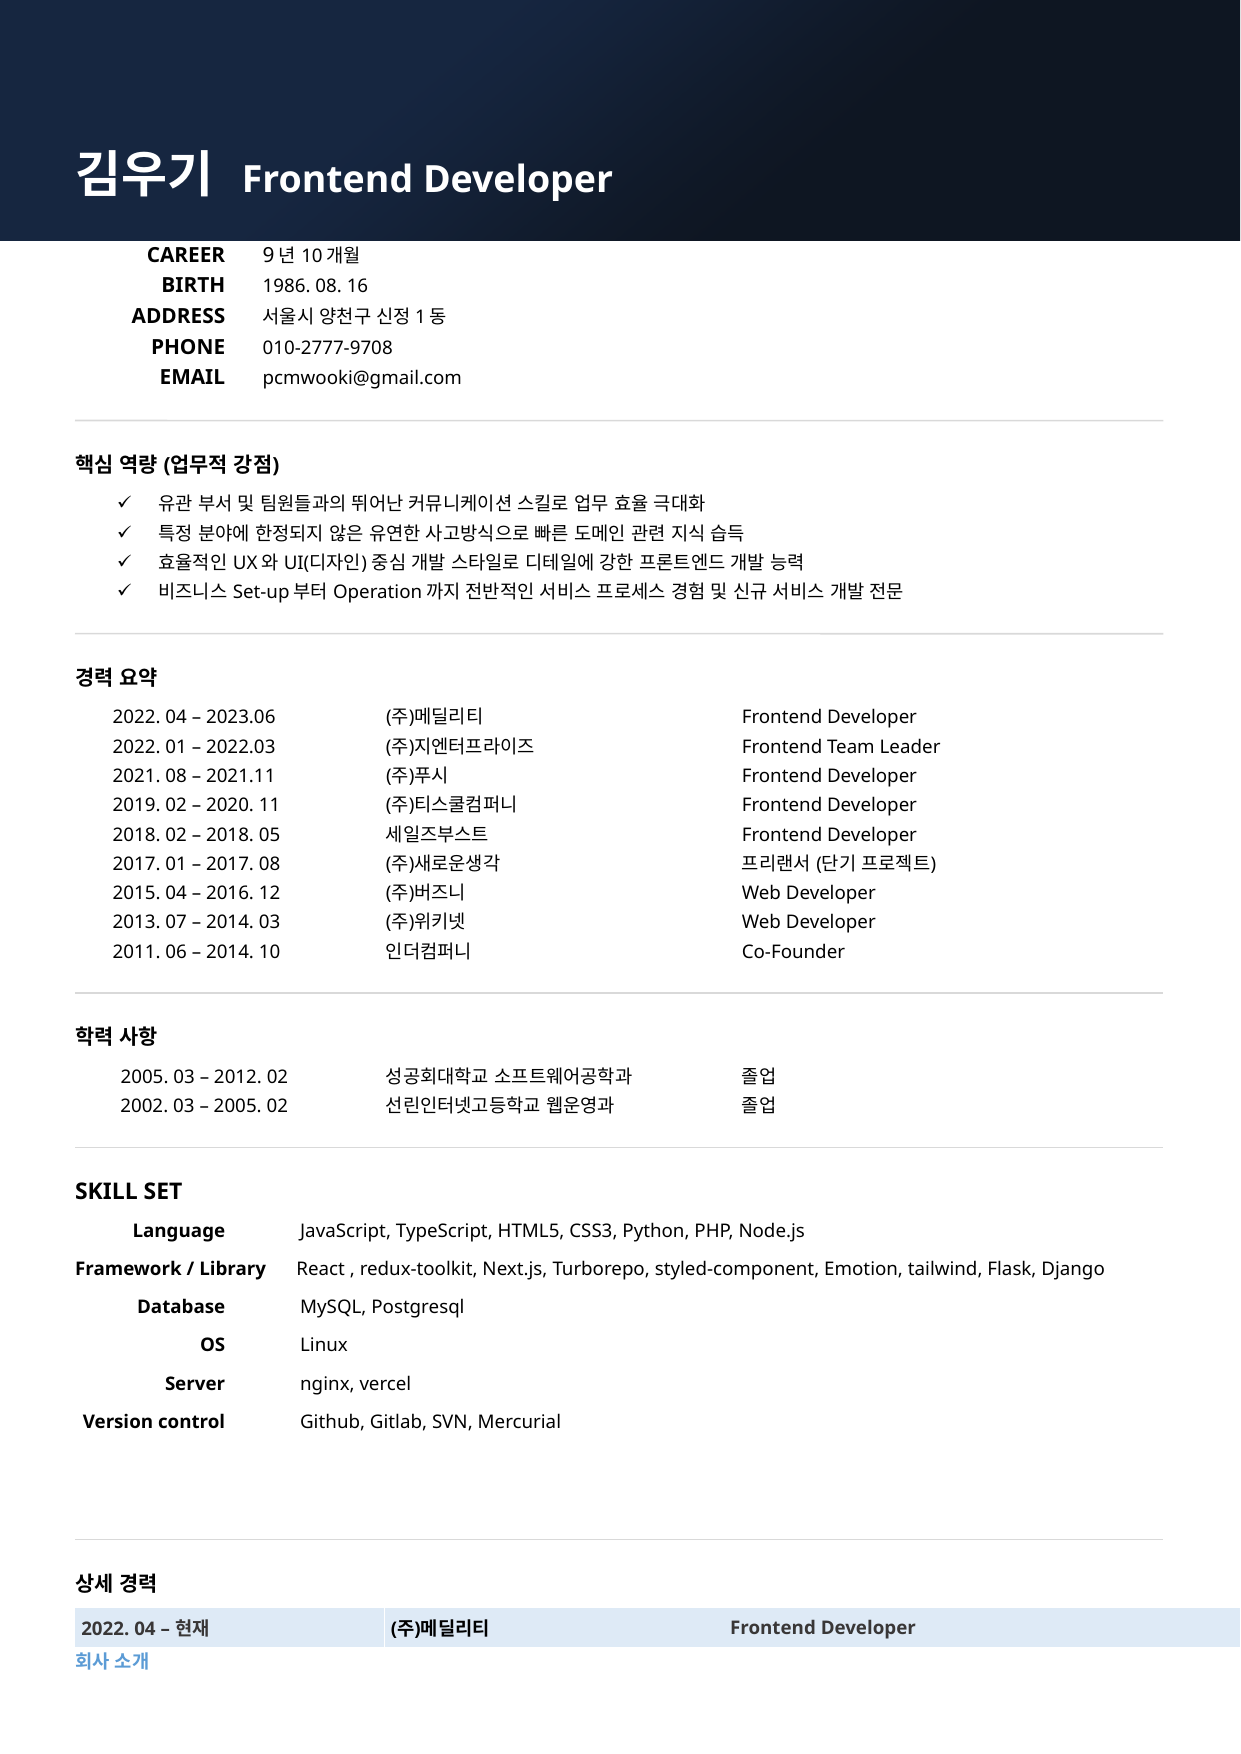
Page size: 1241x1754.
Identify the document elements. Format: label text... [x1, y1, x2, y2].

text 상세 경력 [75, 1567, 1165, 1597]
text Database MySQL, Postgresql [75, 1293, 1165, 1319]
text BIRTH 1986. 08. 16 [75, 271, 1165, 299]
text EMAIL pcmwooki@gmail.com [75, 362, 1165, 391]
text SKILL SET [75, 1175, 1165, 1206]
text 2013. 07 – 2014. 03 (주)위키넷 Web Developer [112, 907, 1165, 934]
text 2022. 04 – 2023.06 (주)메딜리티 Frontend Developer [112, 702, 1165, 729]
table_header Frontend Developer [724, 1608, 1164, 1647]
text Framework / Library React , redux-toolkit, Next.js, Turborepo, styled-component, Emotion, tailwind, Flask, Django [75, 1255, 1165, 1281]
text 2017. 01 – 2017. 08 (주)새로운생각 프리랜서 (단기 프로젝트) [112, 848, 1165, 876]
list 유관 부서 및 팀원들과의 뛰어난 커뮤니케이션 스킬로 업무 효율 극대화 [117, 489, 1165, 516]
text Language JavaScript, TypeScript, HTML5, CSS3, Python, PHP, Node.js [75, 1217, 1165, 1243]
text 2018. 02 – 2018. 05 세일즈부스트 Frontend Developer [112, 819, 1165, 846]
text 2011. 06 – 2014. 10 인더컴퍼니 Co-Founder [112, 936, 1165, 963]
text OS Linux [75, 1332, 1165, 1357]
text 2019. 02 – 2020. 11 (주)티스쿨컴퍼니 Frontend Developer [112, 790, 1165, 817]
text CAREER 9년 10개월 [75, 240, 1165, 268]
list 비즈니스 Set-up부터 Operation까지 전반적인 서비스 프로세스 경험 및 신규 서비스 개발 전문 [117, 577, 1165, 604]
text Server nginx, vercel Version control Github, Gitlab, SVN, Mercurial [75, 1370, 1165, 1434]
text 2002. 03 – 2005. 02 선린인터넷고등학교 웹운영과 졸업 [94, 1091, 1165, 1118]
text 2022. 01 – 2022.03 (주)지엔터프라이즈 Frontend Team Leader [112, 731, 1165, 758]
text 2015. 04 – 2016. 12 (주)버즈니 Web Developer [112, 878, 1165, 905]
text 핵심 역량 (업무적 강점) [75, 448, 1165, 478]
text 회사 소개 [75, 1647, 1165, 1674]
list 효율적인 UX와 UI(디자인) 중심 개발 스타일로 디테일에 강한 프론트엔드 개발 능력 [117, 548, 1165, 575]
picture [0, 0, 1241, 241]
list 특정 분야에 한정되지 않은 유연한 사고방식으로 빠른 도메인 관련 지식 습득 [117, 518, 1165, 546]
text ADDRESS 서울시 양천구 신정1동 [75, 301, 1165, 329]
table_header (주)메딜리티 [385, 1608, 724, 1647]
text 김우기 Frontend Developer [75, 134, 1165, 207]
table_header 2022. 04 – 현재 [75, 1608, 384, 1647]
text 경력 요약 [75, 661, 1165, 691]
table_header [1164, 1608, 1240, 1647]
text 2005. 03 – 2012. 02 성공회대학교 소프트웨어공학과 졸업 [94, 1061, 1165, 1089]
text 학력 사항 [75, 1021, 1165, 1051]
text 2021. 08 – 2021.11 (주)푸시 Frontend Developer [112, 761, 1165, 788]
text PHONE 010-2777-9708 [75, 332, 1165, 360]
